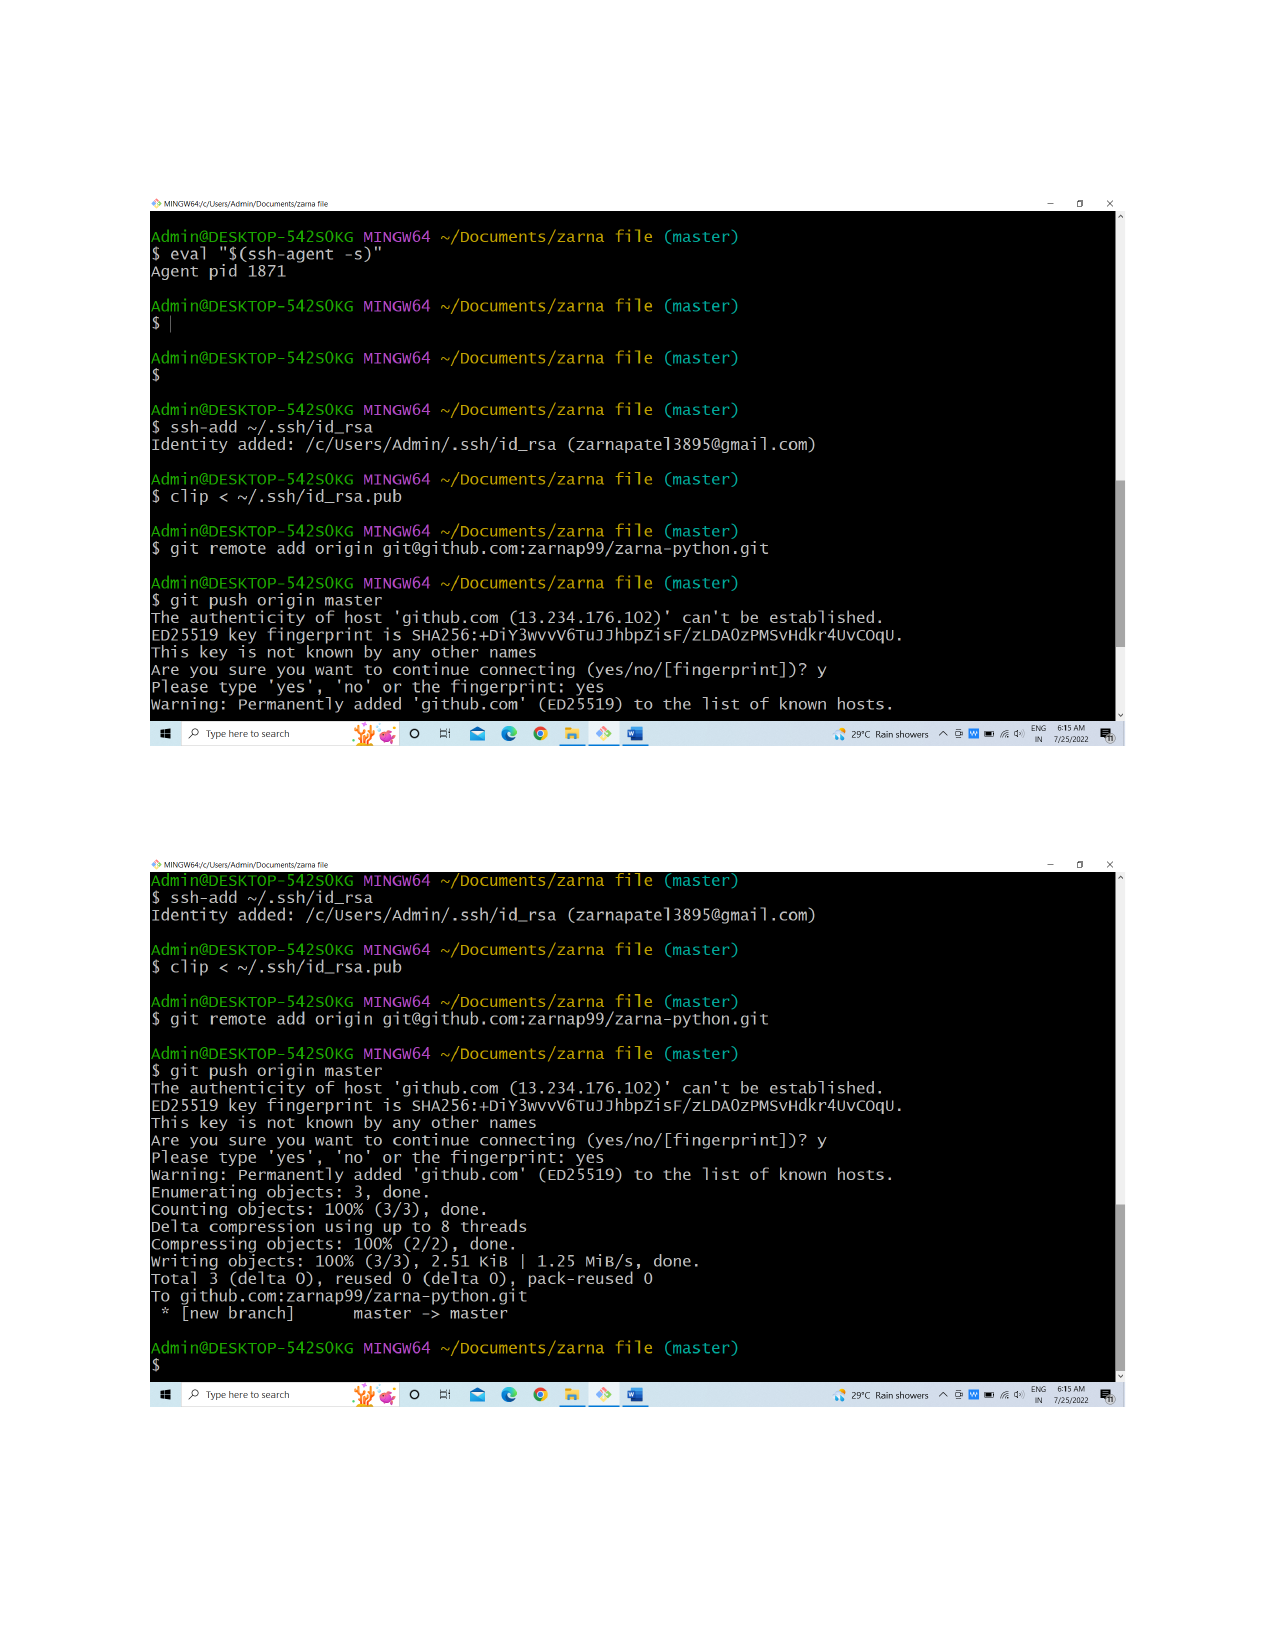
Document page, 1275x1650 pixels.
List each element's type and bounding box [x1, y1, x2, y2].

picture [150, 196, 1125, 746]
picture [150, 857, 1125, 1407]
